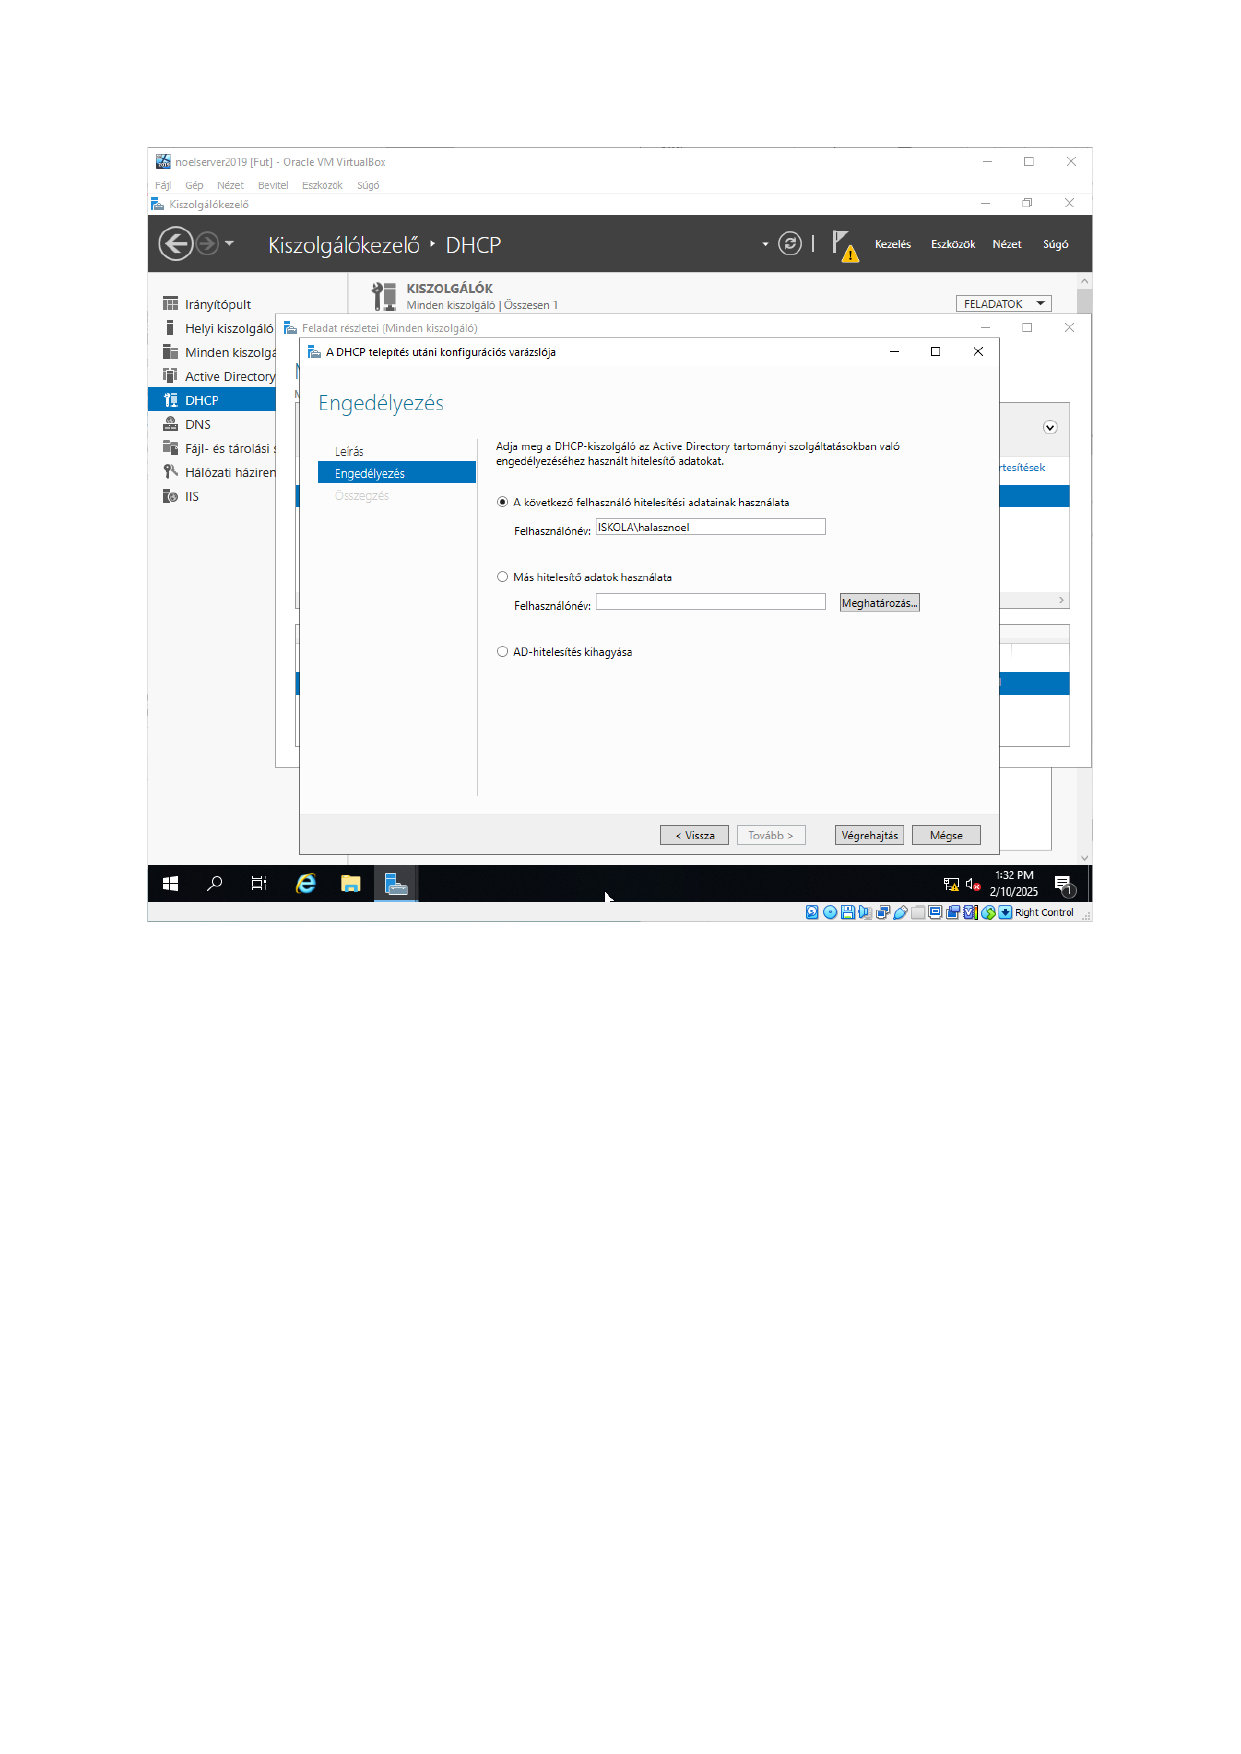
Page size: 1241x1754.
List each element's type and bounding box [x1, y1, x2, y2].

picture [147, 147, 1093, 922]
